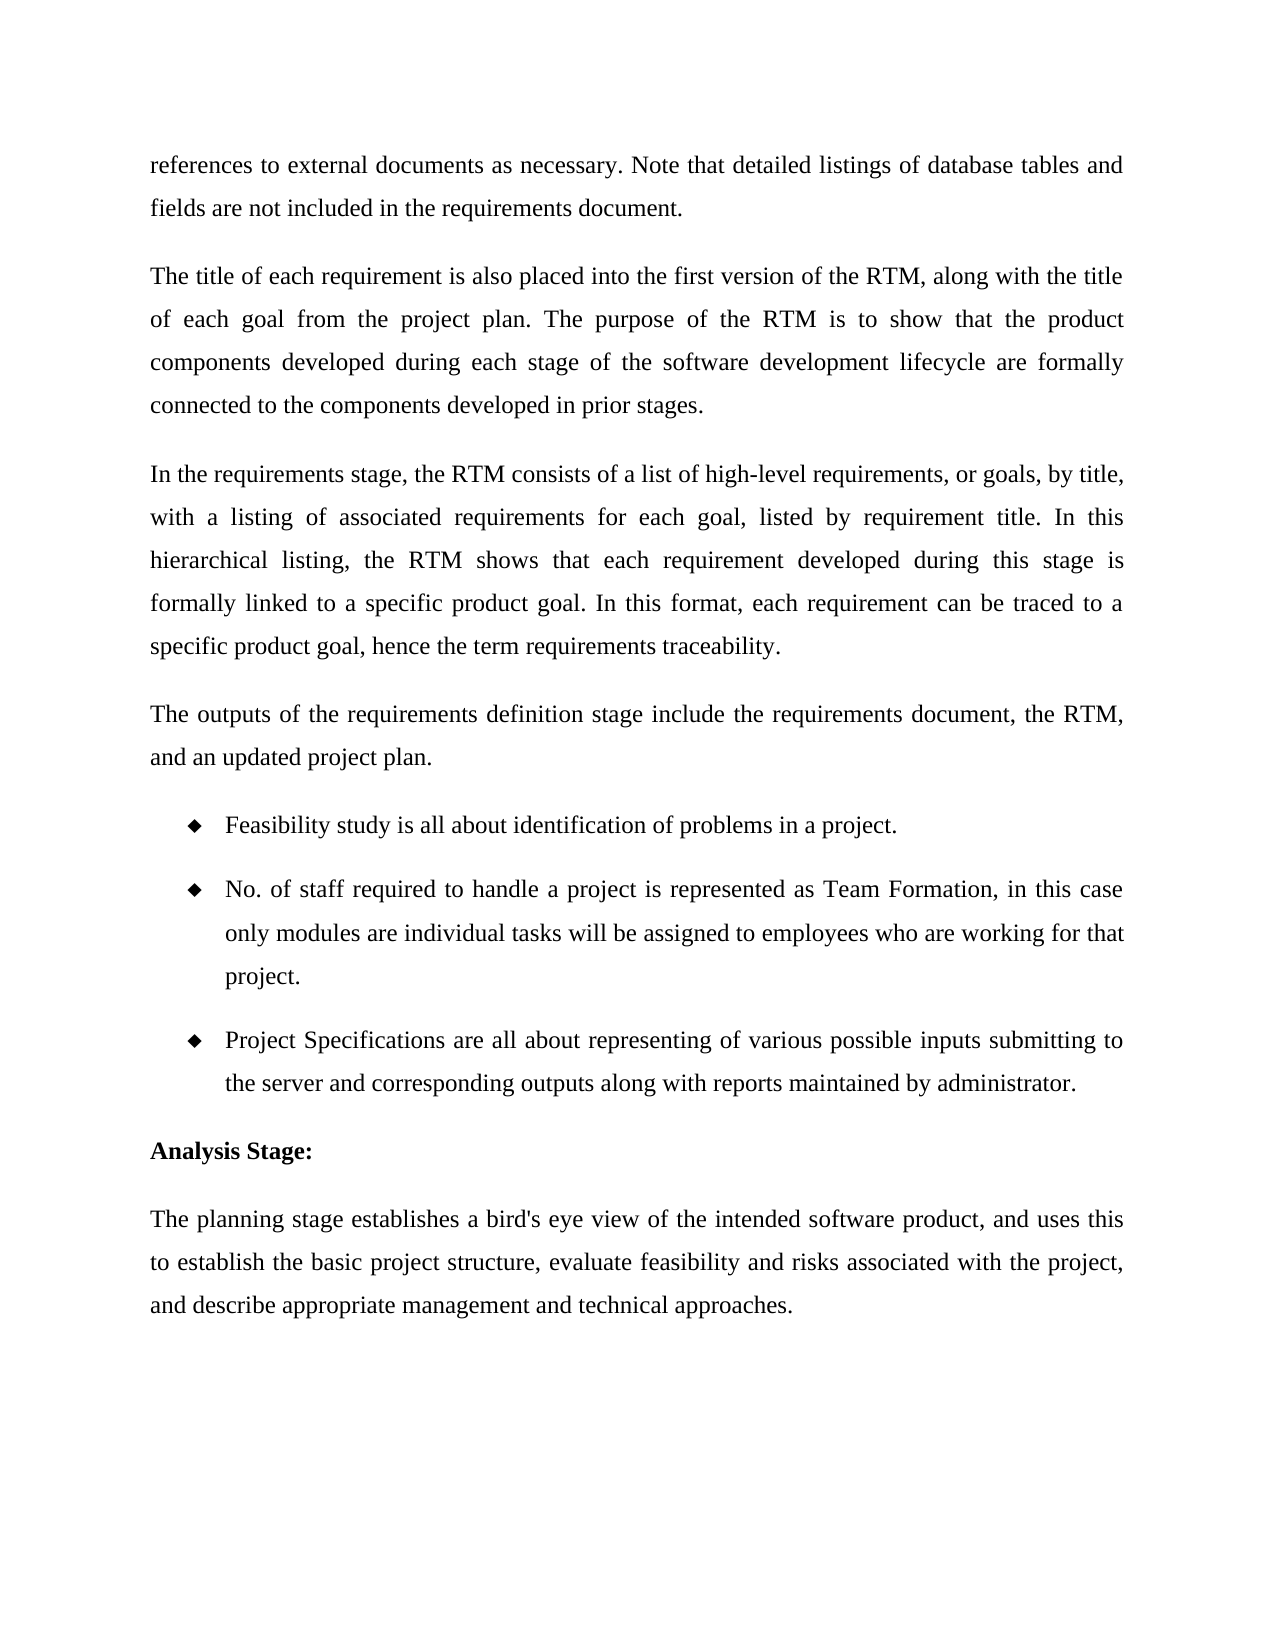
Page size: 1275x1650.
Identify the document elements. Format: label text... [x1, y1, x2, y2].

text In the requirements stage, the RTM consists of a list of high-level requirements, or goals, by title, with a listing of associated requirements for each goal, listed by requirement title. In this hierarchical listing, the RTM shows that each requirement developed during this stage is formally linked to a specific product goal. In this format, each requirement can be traced to a specific product goal, hence the term requirements traceability. [150, 459, 1125, 660]
text The title of each requirement is also placed into the first version of the RTM, along with the title of each goal from the project plan. The purpose of the RTM is to show that the product components developed during each stage of the software development lifecycle are formally connected to the components developed in prior stages. [150, 261, 1125, 419]
list Project Specifications are all about representing of various possible inputs submitting to the server and corresponding outputs along with reports maintained by administrator. [187, 1025, 1125, 1097]
text Analysis Stage: [150, 1136, 1125, 1165]
list Feasibility study is all about identification of problems in a project. [187, 811, 1125, 839]
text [150, 150, 1125, 222]
text The outputs of the requirements definition stage include the requirements document, the RTM, and an updated project plan. [150, 699, 1125, 771]
list No. of staff required to handle a project is represented as Team Formation, in this case only modules are individual tasks will be assigned to employees who are working for that project. [187, 874, 1125, 989]
text The planning stage establishes a bird's eye view of the intended software product, and uses this to establish the basic project structure, evaluate feasibility and risks associated with the project, and describe appropriate management and technical approaches. [150, 1204, 1125, 1319]
